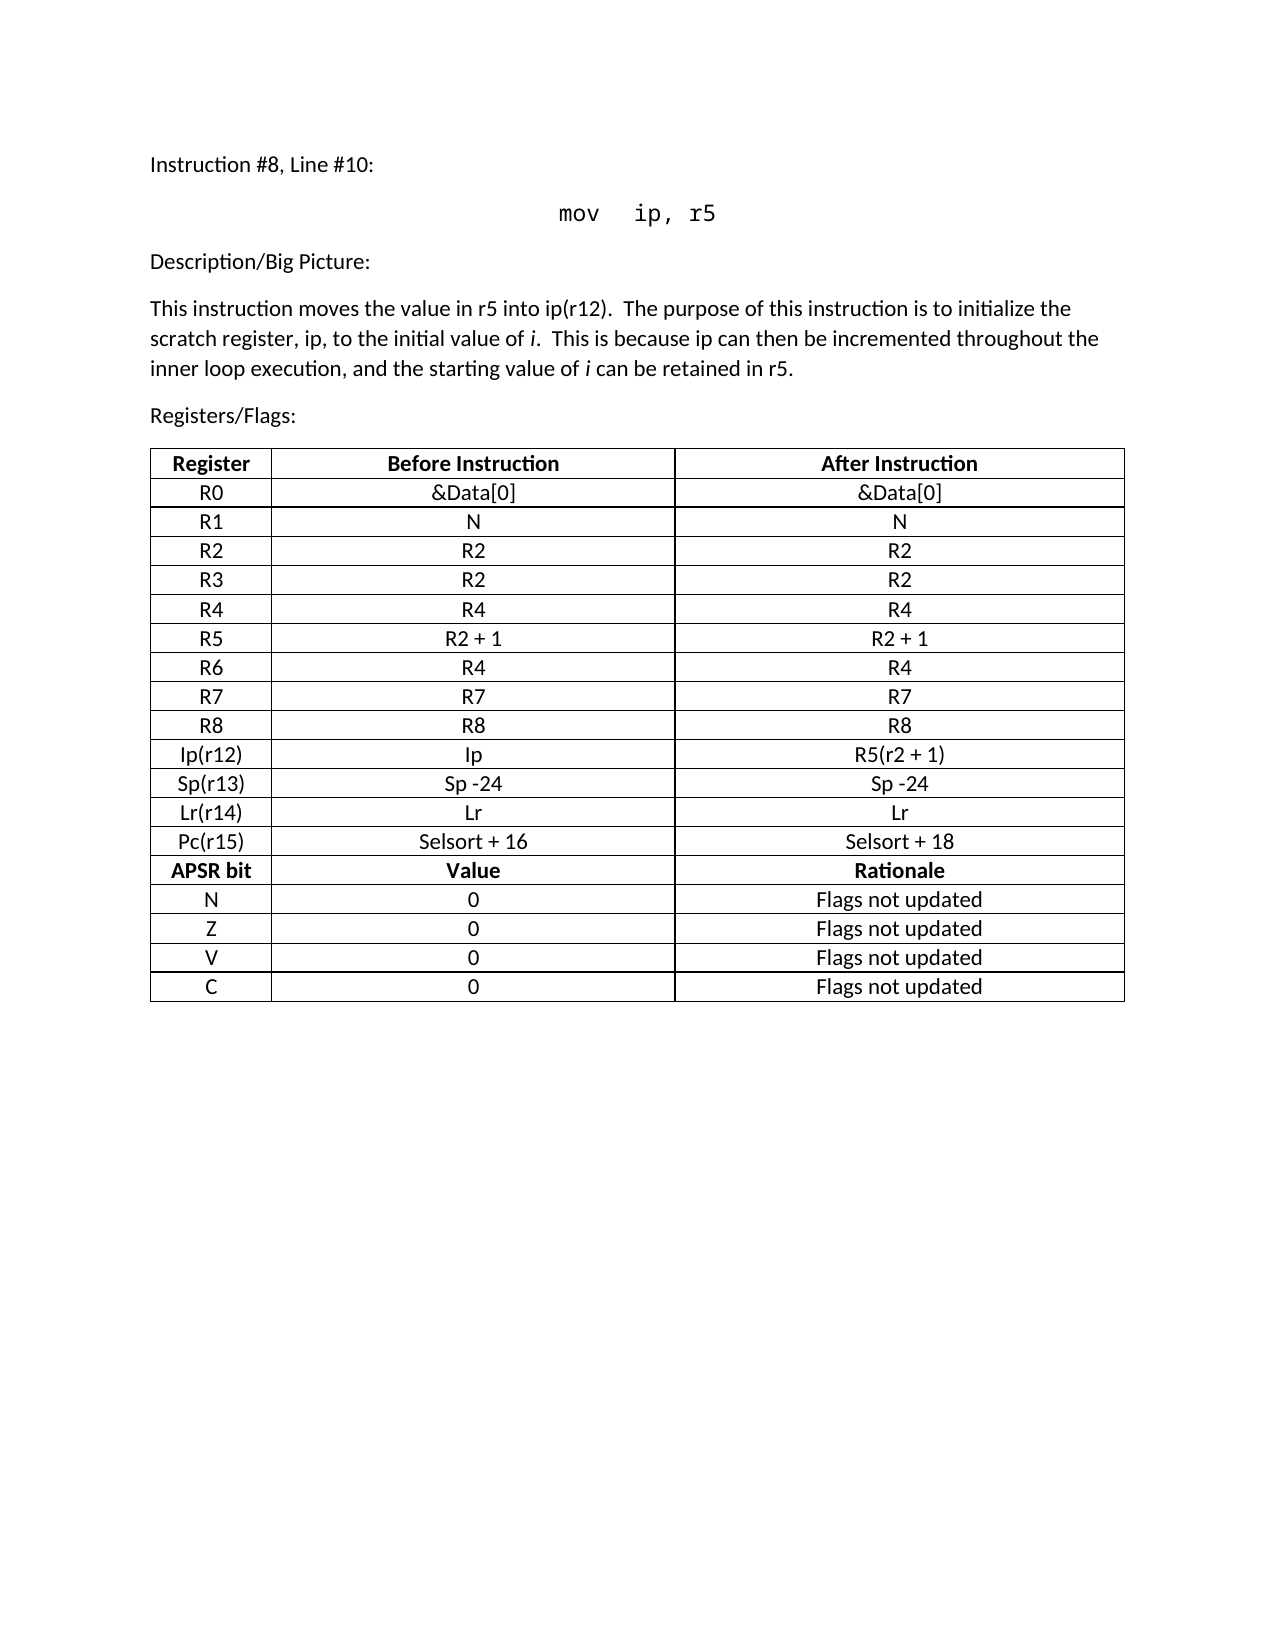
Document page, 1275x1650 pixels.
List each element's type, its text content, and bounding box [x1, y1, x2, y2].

table_cell N [151, 885, 271, 913]
table_cell R2 [676, 566, 1124, 594]
table_cell R2 [676, 537, 1124, 564]
table_cell Sp(r13) [151, 769, 271, 797]
table_cell 0 [272, 944, 674, 971]
table_cell 0 [272, 973, 674, 1001]
table_cell Flags not updated [676, 944, 1124, 971]
table_cell R5(r2 + 1) [676, 740, 1124, 768]
table_cell Lr [272, 798, 674, 826]
table_cell Pc(r15) [151, 827, 271, 855]
table_cell R4 [676, 595, 1124, 623]
table_cell &Data[0] [272, 479, 674, 506]
table_cell R4 [676, 653, 1124, 681]
table_cell Ip [272, 740, 674, 768]
table_cell Selsort + 18 [676, 827, 1124, 855]
table_cell Z [151, 914, 271, 942]
table_cell Selsort + 16 [272, 827, 674, 855]
table_cell APSR bit [151, 856, 271, 884]
table_cell Flags not updated [676, 885, 1124, 913]
table_cell Ip(r12) [151, 740, 271, 768]
table_cell R2 + 1 [272, 624, 674, 652]
table_cell Lr [676, 798, 1124, 826]
table_cell C [151, 973, 271, 1001]
table_cell R8 [151, 711, 271, 739]
text This instruction moves the value in r5 into ip(r12). The purpose of this instruction is to initialize the scratch register, ip, to the initial value of i. This is because ip can then be incremented throughout the inner loop execution, and the starting value of i can be retained in r5. [150, 294, 1125, 383]
table_cell Rationale [676, 856, 1124, 884]
table_cell Sp -24 [676, 769, 1124, 797]
text mov ip, r5 [150, 197, 1125, 228]
table_cell R6 [151, 653, 271, 681]
table_cell N [676, 508, 1124, 536]
table_header Before Instruction [272, 449, 674, 477]
table_cell R1 [151, 508, 271, 536]
table_cell R4 [272, 595, 674, 623]
table_header Register [151, 449, 271, 477]
table_cell R7 [272, 682, 674, 710]
table_cell N [272, 508, 674, 536]
table_cell R4 [272, 653, 674, 681]
table_cell R7 [151, 682, 271, 710]
table_cell Value [272, 856, 674, 884]
table_cell 0 [272, 914, 674, 942]
table_cell R8 [272, 711, 674, 739]
table_cell R3 [151, 566, 271, 594]
table_cell R2 [151, 537, 271, 564]
table_cell 0 [272, 885, 674, 913]
table_cell R5 [151, 624, 271, 652]
table_cell R2 [272, 537, 674, 564]
table_cell V [151, 944, 271, 971]
table_header After Instruction [676, 449, 1124, 477]
table_cell &Data[0] [676, 479, 1124, 506]
table_cell Lr(r14) [151, 798, 271, 826]
table_cell Flags not updated [676, 914, 1124, 942]
table_cell R8 [676, 711, 1124, 739]
text Registers/Flags: [150, 401, 1125, 429]
table_cell R7 [676, 682, 1124, 710]
table_cell R4 [151, 595, 271, 623]
table_cell Flags not updated [676, 973, 1124, 1001]
table_cell R2 + 1 [676, 624, 1124, 652]
text Instruction #8, Line #10: [150, 150, 1125, 178]
table_cell R2 [272, 566, 674, 594]
table_cell Sp -24 [272, 769, 674, 797]
text Description/Big Picture: [150, 247, 1125, 275]
table_cell R0 [151, 479, 271, 506]
